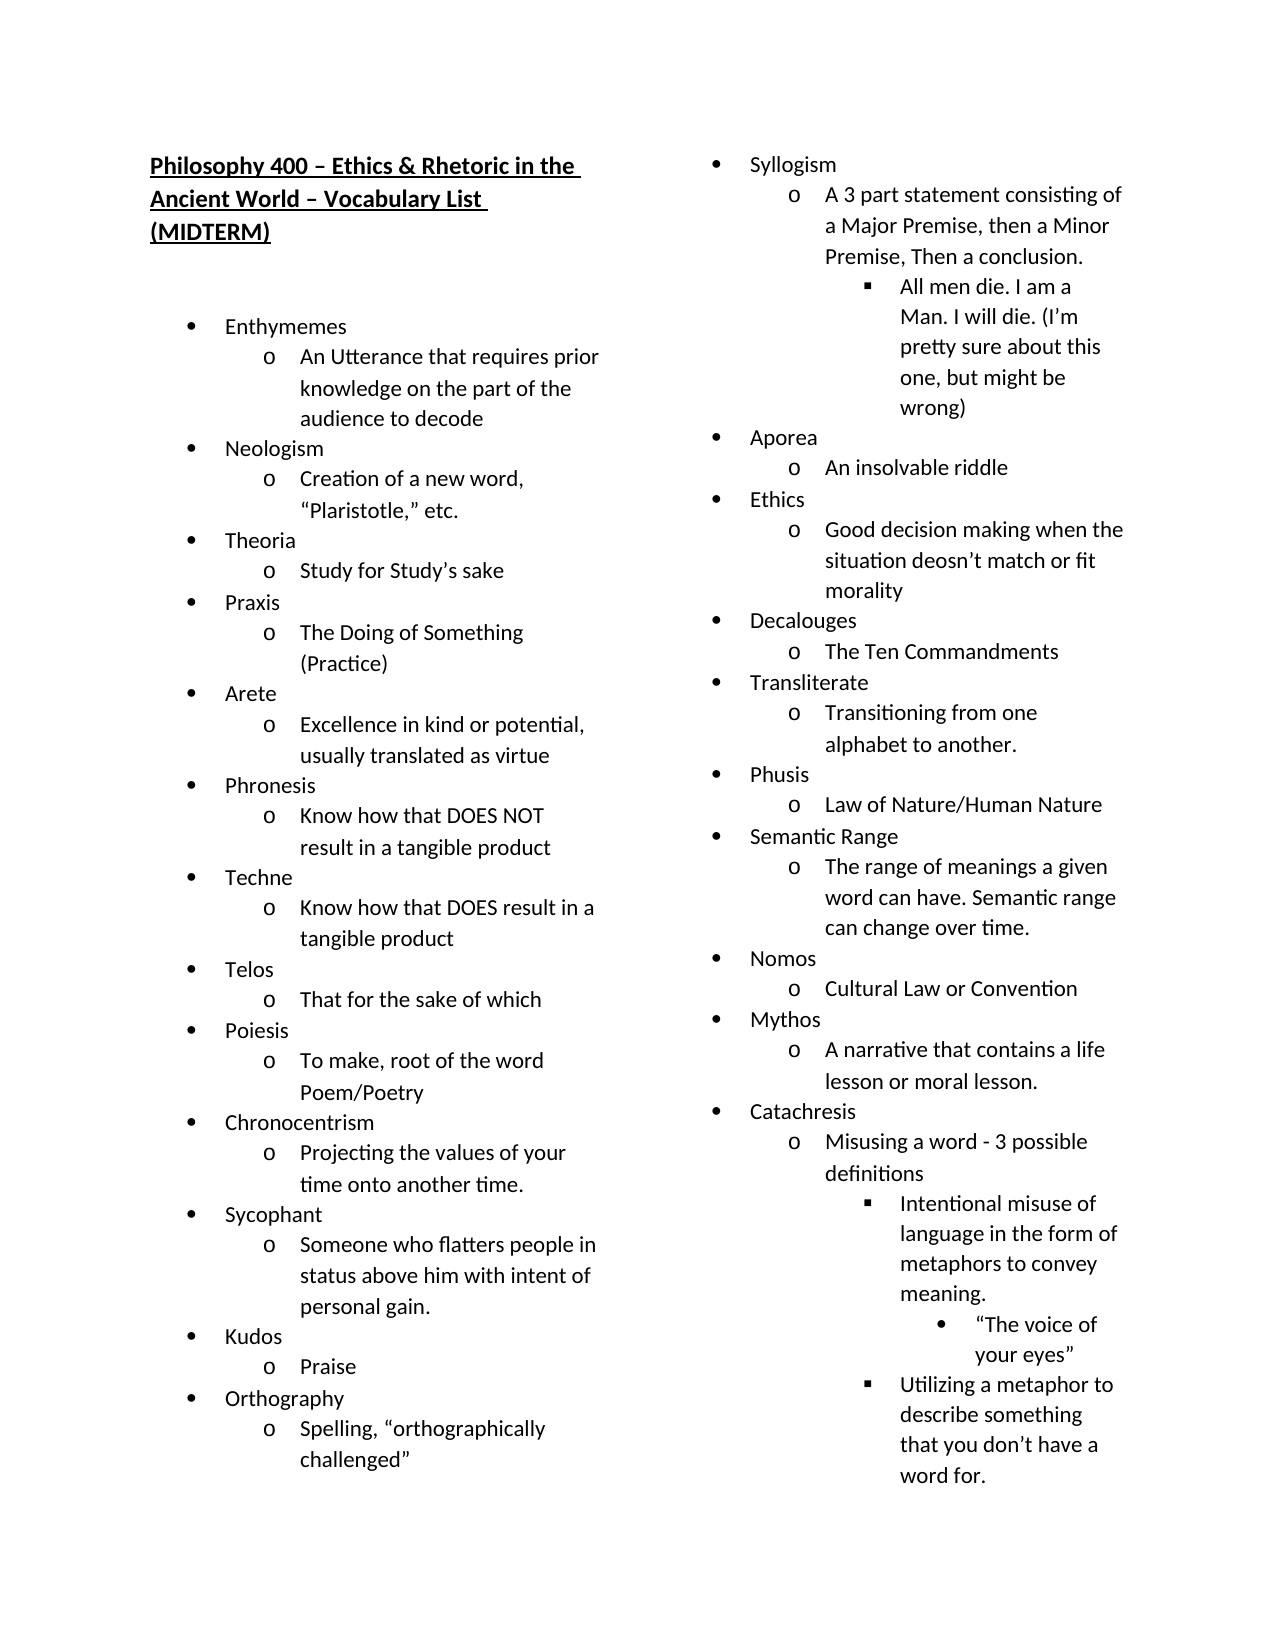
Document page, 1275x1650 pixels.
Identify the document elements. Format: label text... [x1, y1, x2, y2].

list Poiesis [187, 1016, 600, 1044]
list The range of meanings a given word can have. Semantic range can change over time. [787, 852, 1125, 942]
list To make, root of the word Poem/Poetry [262, 1047, 600, 1106]
list Cultural Law or Convention [787, 974, 1125, 1003]
list Nomos [712, 944, 1125, 972]
list Someone who flatters people in status above him with intent of personal gain. [262, 1230, 600, 1320]
list The Doing of Something (Practice) [262, 618, 600, 677]
list Decalouges [712, 607, 1125, 635]
list Transitioning from one alphabet to another. [787, 698, 1125, 758]
list Praxis [187, 588, 600, 616]
list Good decision making when the situation deosn’t match or fit morality [787, 515, 1125, 604]
list Neologism [187, 434, 600, 462]
list Kudos [187, 1322, 600, 1350]
list That for the sake of which [262, 985, 600, 1014]
list Study for Study’s sake [262, 556, 600, 585]
list Misusing a word - 3 possible definitions [787, 1127, 1125, 1187]
list Mythos [712, 1005, 1125, 1033]
list Utilizing a metaphor to describe something that you don’t have a word for. [862, 1370, 1125, 1489]
list Enthymemes [187, 312, 600, 340]
list Chronocentrism [187, 1108, 600, 1136]
list The Ten Commandments [787, 637, 1125, 666]
list Arete [187, 679, 600, 707]
list An insolvable riddle [787, 453, 1125, 482]
list Praise [262, 1352, 600, 1381]
list A narrative that contains a life lesson or moral lesson. [787, 1036, 1125, 1095]
list Phronesis [187, 771, 600, 799]
list Ethics [712, 485, 1125, 513]
list Know how that DOES result in a tangible product [262, 893, 600, 953]
list Semantic Range [712, 822, 1125, 850]
list Aporea [712, 423, 1125, 451]
list Know how that DOES NOT result in a tangible product [262, 801, 600, 861]
list Spelling, “orthographically challenged” [262, 1414, 600, 1473]
list Excellence in kind or potential, usually translated as virtue [262, 710, 600, 769]
list Telos [187, 955, 600, 983]
list Techne [187, 863, 600, 891]
list Transliterate [712, 668, 1125, 696]
list “The voice of your eyes” [937, 1310, 1125, 1368]
list Creation of a new word, “Plaristotle,” etc. [262, 464, 600, 524]
list A 3 part statement consisting of a Major Premise, then a Minor Premise, Then a conclusion. [787, 180, 1125, 270]
list Syllogism [712, 150, 1125, 178]
text Philosophy 400 – Ethics & Rhetoric in the Ancient World – Vocabulary List (MIDTERM) [150, 150, 600, 246]
list Phusis [712, 760, 1125, 788]
list Orthography [187, 1384, 600, 1412]
list Catachresis [712, 1097, 1125, 1125]
list Theoria [187, 526, 600, 554]
list Intentional misuse of language in the form of metaphors to convey meaning. [862, 1189, 1125, 1308]
list Sycophant [187, 1200, 600, 1228]
list All men die. I am a Man. I will die. (I’m pretty sure about this one, but might be wrong) [862, 272, 1125, 421]
list Projecting the values of your time onto another time. [262, 1138, 600, 1198]
list An Utterance that requires prior knowledge on the part of the audience to decode [262, 342, 600, 432]
list Law of Nature/Human Nature [787, 790, 1125, 819]
